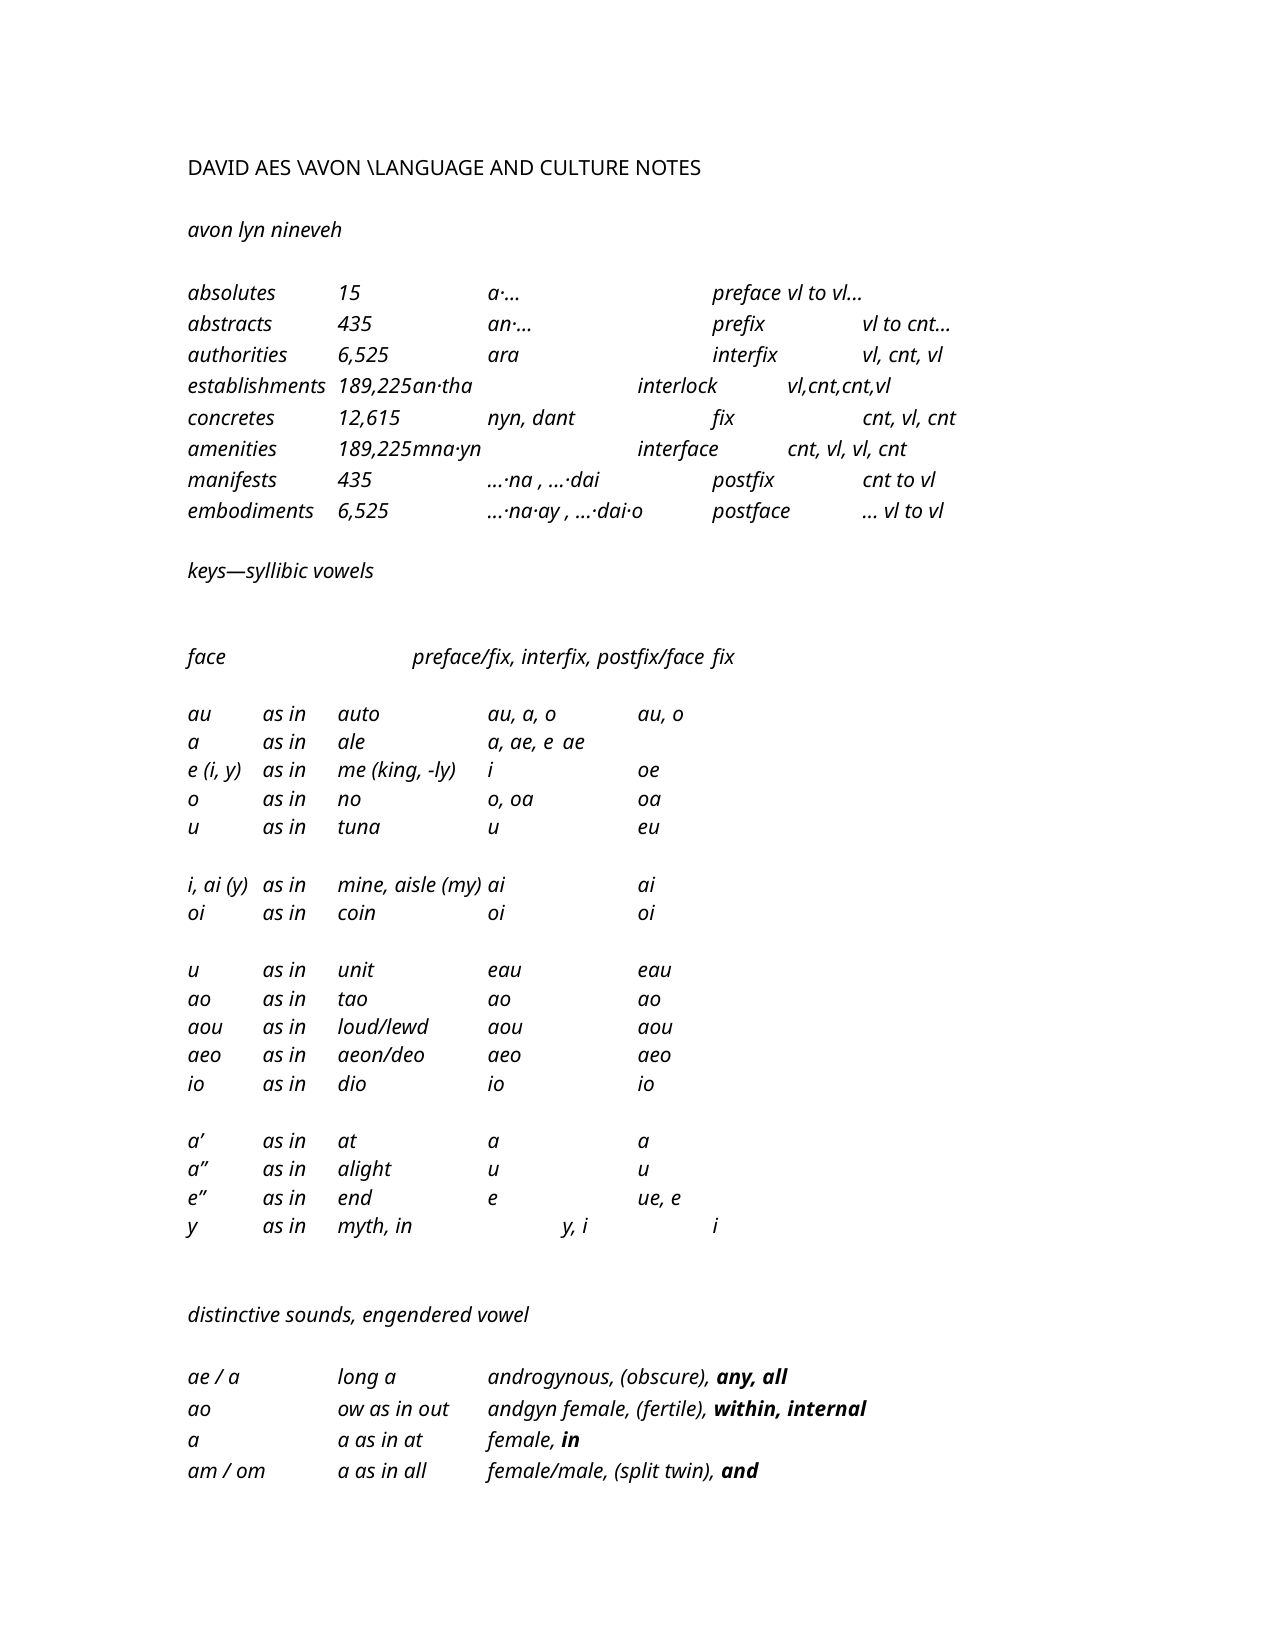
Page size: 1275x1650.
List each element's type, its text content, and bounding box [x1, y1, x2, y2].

text amenities 189,225 mna·yn interface cnt, vl, vl, cnt [187, 431, 1087, 462]
text a as in ale a, ae, e ae [187, 727, 1087, 756]
text aeo as in aeon/deo aeo aeo [187, 1041, 1087, 1069]
text au as in auto au, a, o au, o [187, 699, 1087, 727]
text establishments 189,225 an·tha interlock vl,cnt,cnt,vl [187, 369, 1087, 400]
text a a as in at female, in [187, 1422, 1087, 1453]
text manifests 435 ...·na , ...·dai postfix cnt to vl [187, 462, 1087, 494]
text DAVID AES \AVON \LANGUAGE AND CULTURE NOTES [187, 150, 1087, 181]
text distinctive sounds, engendered vowel [187, 1297, 1087, 1328]
text abstracts 435 an·... prefix vl to cnt... [187, 306, 1087, 337]
text aou as in loud/lewd aou aou [187, 1012, 1087, 1041]
text avon lyn nineveh [187, 212, 1087, 244]
text u as in tuna u eu [187, 812, 1087, 841]
text io as in dio io io [187, 1069, 1087, 1097]
text i, ai (y) as in mine, aisle (my) ai ai [187, 870, 1087, 898]
text e” as in end e ue, e [187, 1183, 1087, 1211]
text oi as in coin oi oi [187, 898, 1087, 927]
text face preface/fix, interfix, postfix/face fix [187, 642, 1087, 670]
text e (i, y) as in me (king, -ly) i oe [187, 756, 1087, 784]
text a” as in alight u u [187, 1154, 1087, 1183]
text ao ow as in out andgyn female, (fertile), within, internal [187, 1391, 1087, 1422]
text a’ as in at a a [187, 1126, 1087, 1154]
text keys—syllibic vowels [187, 556, 1087, 585]
text am / om a as in all female/male, (split twin), and [187, 1453, 1087, 1485]
text o as in no o, oa oa [187, 784, 1087, 812]
text embodiments 6,525 ...·na·ay , ...·dai·o postface ... vl to vl [187, 494, 1087, 525]
text ae / a long a androgynous, (obscure), any, all [187, 1360, 1087, 1391]
text concretes 12,615 nyn, dant fix cnt, vl, cnt [187, 400, 1087, 431]
text authorities 6,525 ara interfix vl, cnt, vl [187, 337, 1087, 369]
text ao as in tao ao ao [187, 984, 1087, 1012]
text absolutes 15 a·... preface vl to vl... [187, 275, 1087, 306]
text u as in unit eau eau [187, 955, 1087, 984]
text y as in myth, in y, i i [187, 1211, 1087, 1240]
